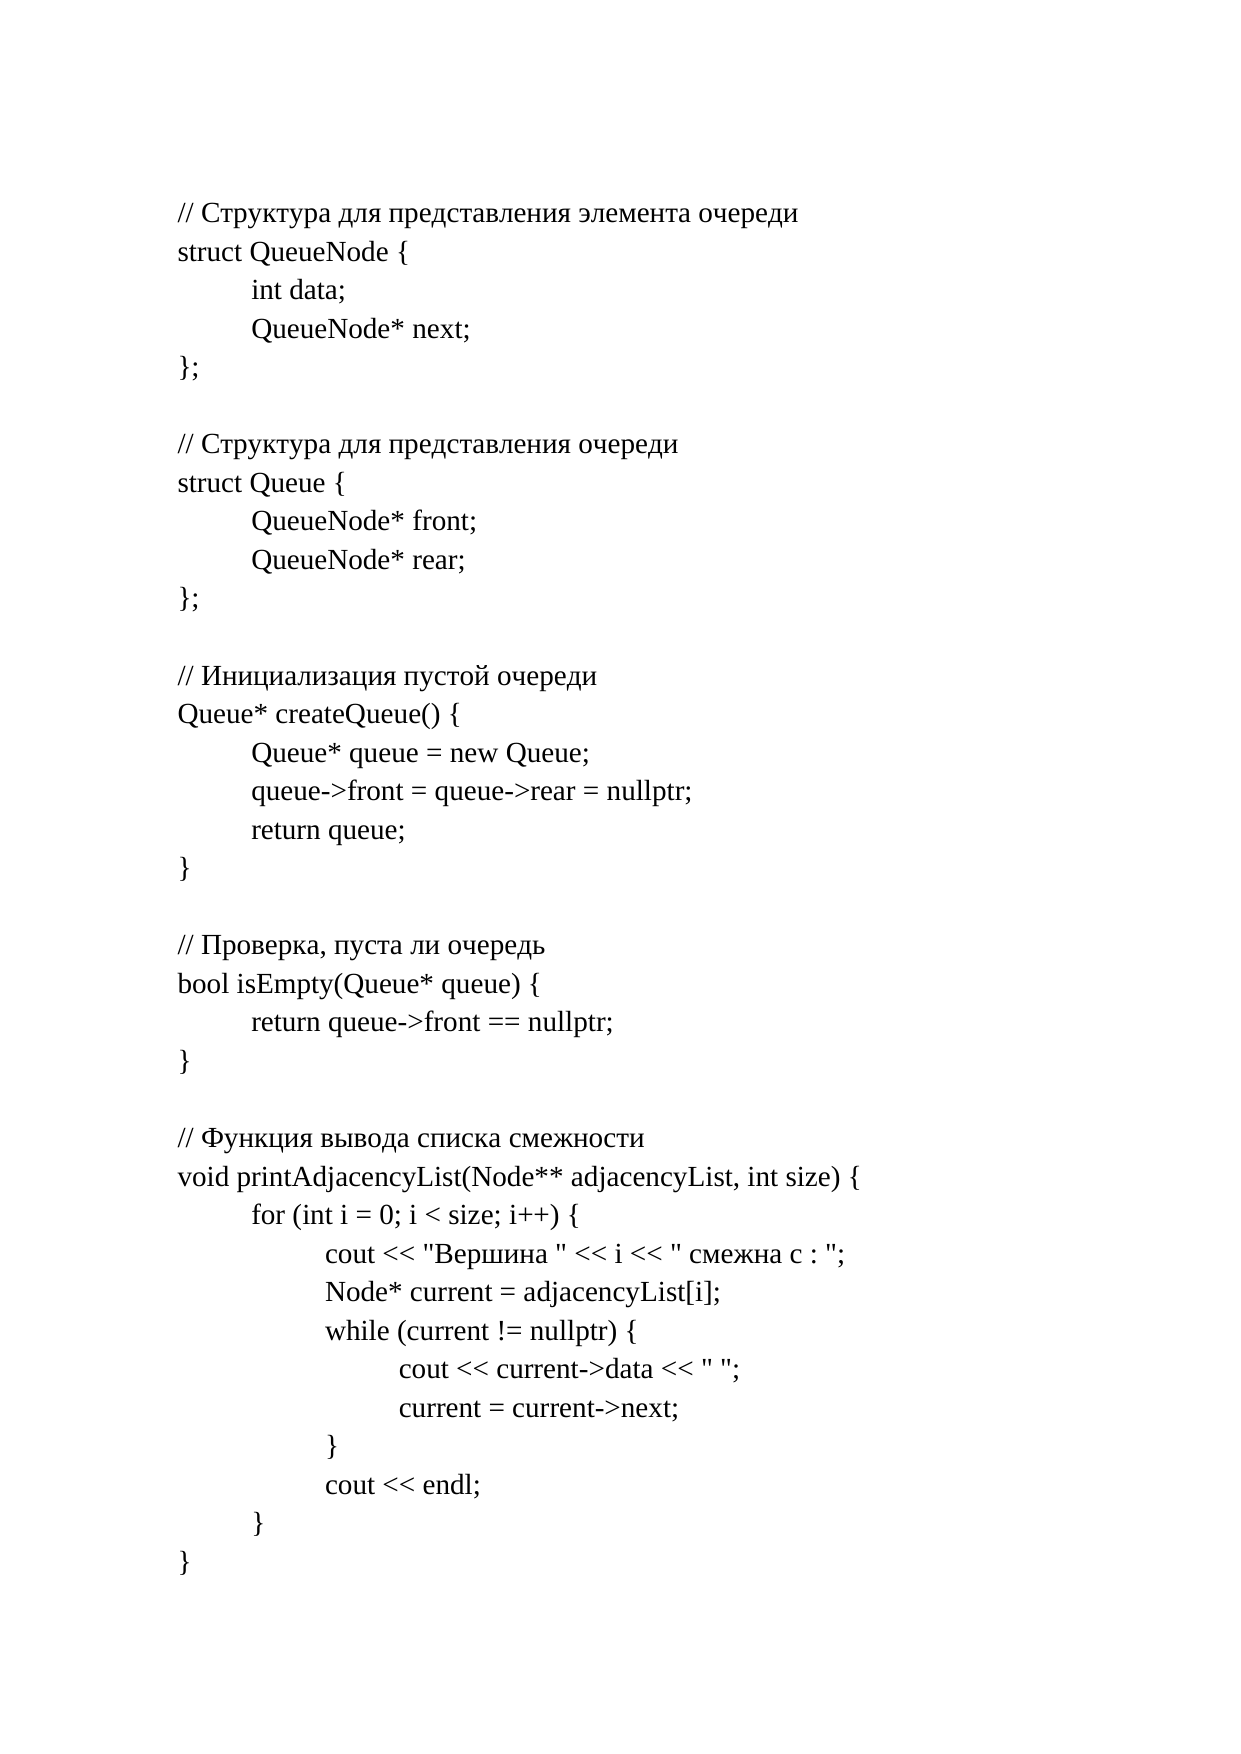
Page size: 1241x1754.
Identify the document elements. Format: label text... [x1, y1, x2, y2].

text // Структура для представления элемента очереди [177, 195, 1152, 229]
text struct Queue { [177, 465, 1152, 498]
text }; [177, 581, 1152, 614]
text cout << endl; [177, 1467, 1152, 1501]
text bool isEmpty(Queue* queue) { [177, 966, 1152, 999]
text // Инициализация пустой очереди [177, 658, 1152, 691]
text struct QueueNode { [177, 234, 1152, 267]
text } [177, 1043, 1152, 1077]
text queue->front = queue->rear = nullptr; [177, 773, 1152, 807]
text } [177, 1506, 1152, 1539]
text QueueNode* rear; [177, 542, 1152, 576]
text return queue->front == nullptr; [177, 1004, 1152, 1038]
text // Функция вывода списка смежности [177, 1120, 1152, 1154]
text } [177, 1544, 1152, 1578]
text current = current->next; [177, 1390, 1152, 1423]
text // Проверка, пуста ли очередь [177, 927, 1152, 961]
text Queue* queue = new Queue; [177, 735, 1152, 768]
text void printAdjacencyList(Node** adjacencyList, int size) { [177, 1159, 1152, 1192]
text return queue; [177, 812, 1152, 845]
text cout << current->data << " "; [177, 1351, 1152, 1385]
text }; [177, 349, 1152, 383]
text int data; [177, 272, 1152, 306]
text cout << "Вершина " << i << " смежна с : "; [177, 1236, 1152, 1269]
text // Структура для представления очереди [177, 426, 1152, 460]
text } [177, 850, 1152, 884]
text } [177, 1428, 1152, 1462]
text QueueNode* front; [177, 503, 1152, 537]
text QueueNode* next; [177, 311, 1152, 344]
text Node* current = adjacencyList[i]; [177, 1274, 1152, 1308]
text while (current != nullptr) { [177, 1313, 1152, 1346]
text Queue* createQueue() { [177, 696, 1152, 730]
text for (int i = 0; i < size; i++) { [177, 1197, 1152, 1231]
